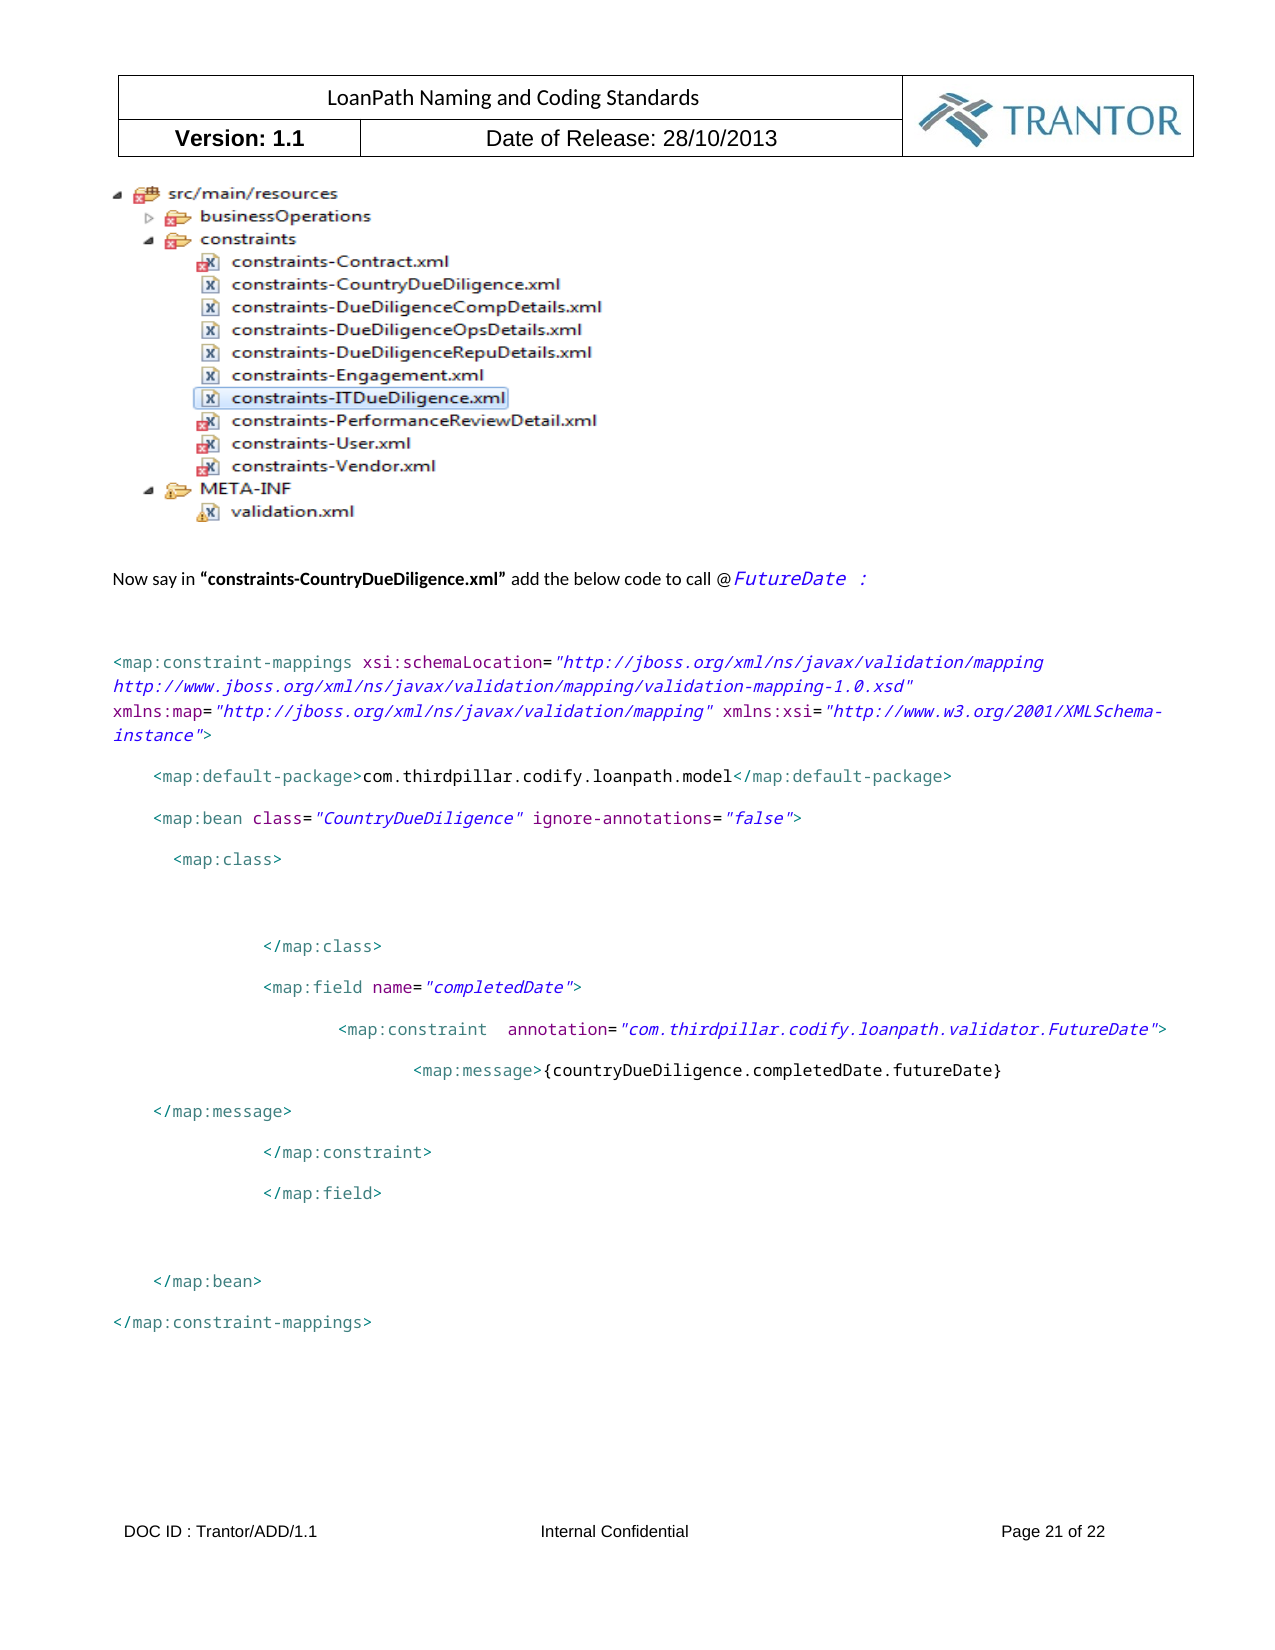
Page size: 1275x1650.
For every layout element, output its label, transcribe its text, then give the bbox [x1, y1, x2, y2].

text <map:field name="completedDate"> [112, 976, 1200, 999]
text </map:class> [112, 935, 1200, 958]
text </map:bean> [112, 1269, 1200, 1292]
picture [914, 84, 1183, 148]
text <map:bean class="CountryDueDiligence" ignore-annotations="false"> [112, 806, 1200, 829]
text <map:constraint annotation="com.thirdpillar.codify.loanpath.validator.FutureDate"> [112, 1017, 1200, 1040]
text </map:constraint-mappings> [112, 1311, 1200, 1333]
text </map:field> [112, 1182, 1200, 1204]
text </map:constraint> [112, 1141, 1200, 1163]
text <map:default-package>com.thirdpillar.codify.loanpath.model</map:default-package> [112, 765, 1200, 788]
text </map:message> [112, 1099, 1200, 1122]
text Now say in “constraints-CountryDueDiligence.xml” add the below code to call @FutureDate : [112, 565, 1200, 591]
text <map:class> [112, 847, 1200, 870]
text <map:constraint-mappings xsi:schemaLocation="http://jboss.org/xml/ns/javax/validation/mapping http://www.jboss.org/xml/ns/javax/validation/mapping/validation-mapping-1.0.xsd" xmlns:map="http://jboss.org/xml/ns/javax/validation/mapping" xmlns:xsi="http://www.w3.org/2001/XMLSchema-instance"> [112, 651, 1200, 747]
text <map:message>{countryDueDiligence.completedDate.futureDate} [112, 1058, 1200, 1081]
picture [112, 185, 652, 522]
